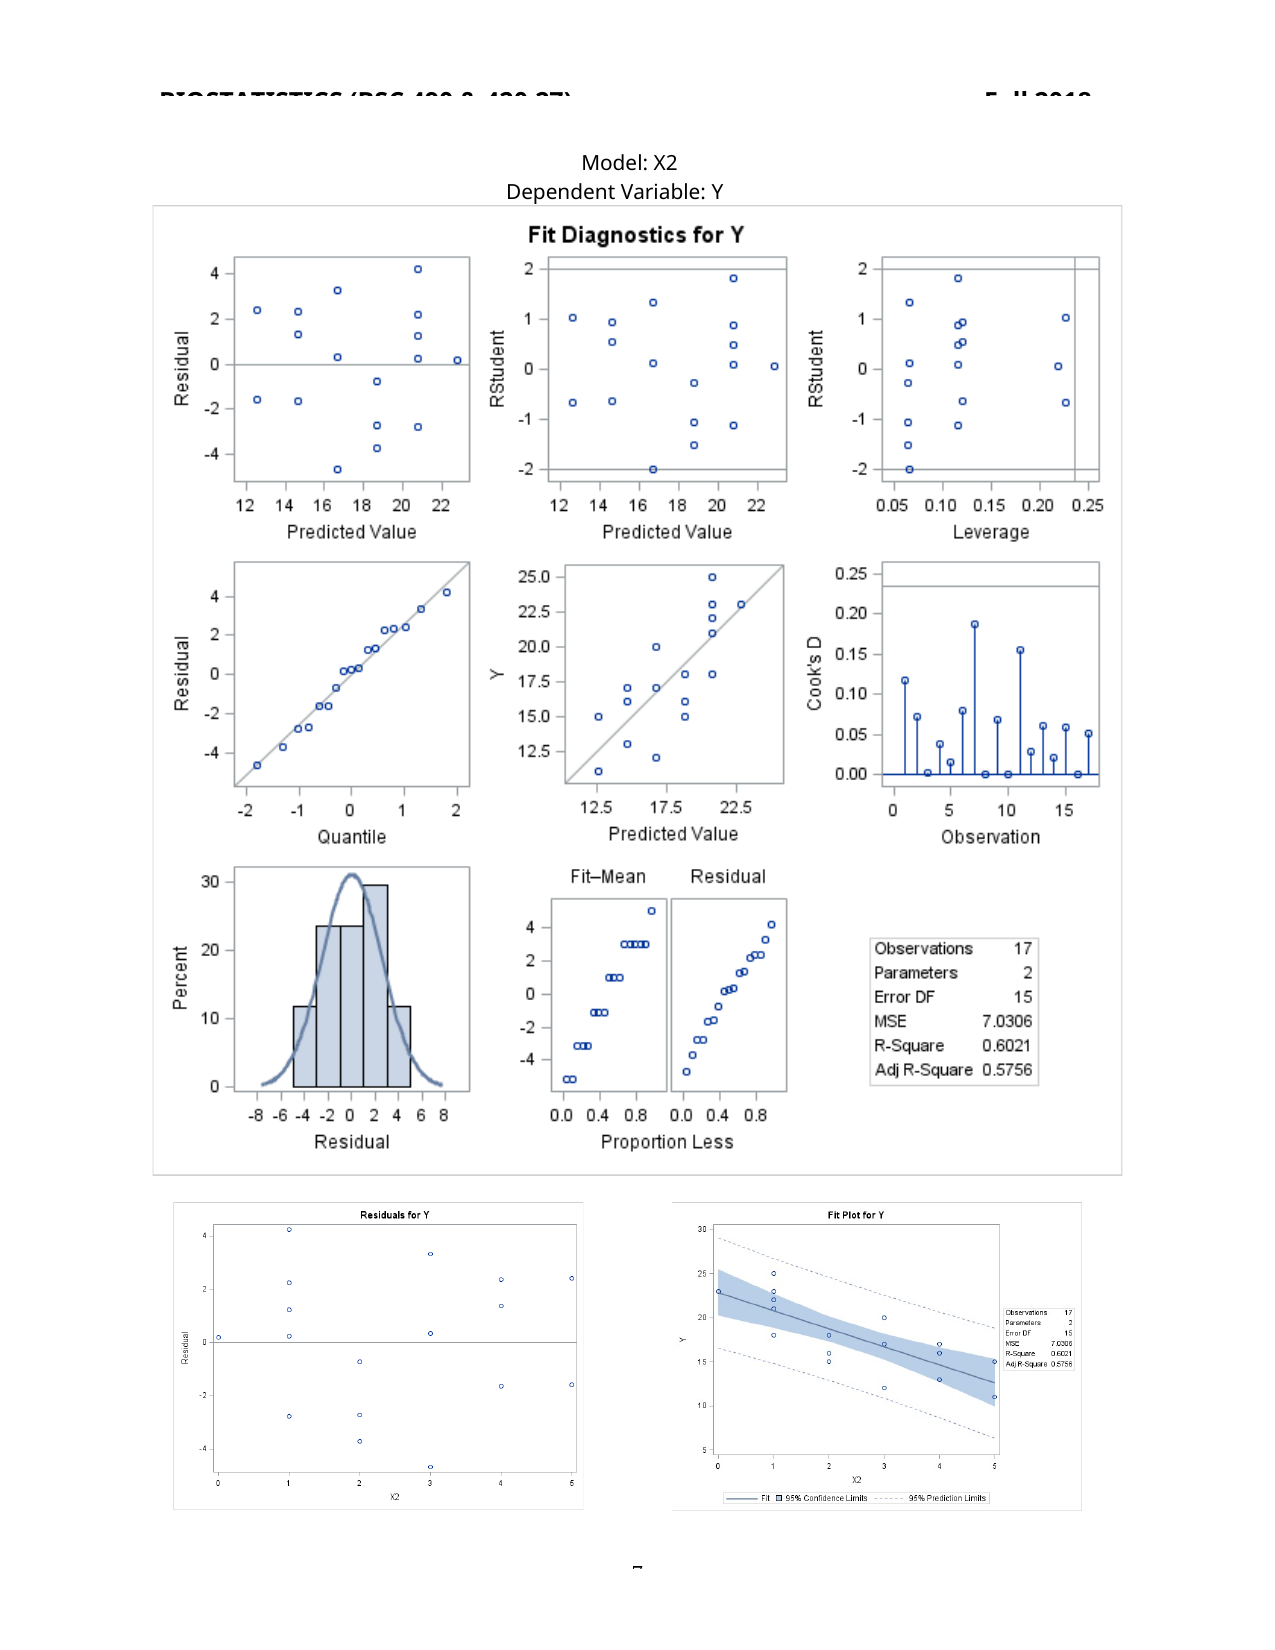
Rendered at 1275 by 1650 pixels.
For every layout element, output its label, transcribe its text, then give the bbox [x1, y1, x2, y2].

picture [152, 205, 1123, 1176]
text Model: X2 Dependent Variable: Y [506, 148, 771, 205]
picture [173, 1202, 584, 1510]
picture [672, 1202, 1082, 1511]
